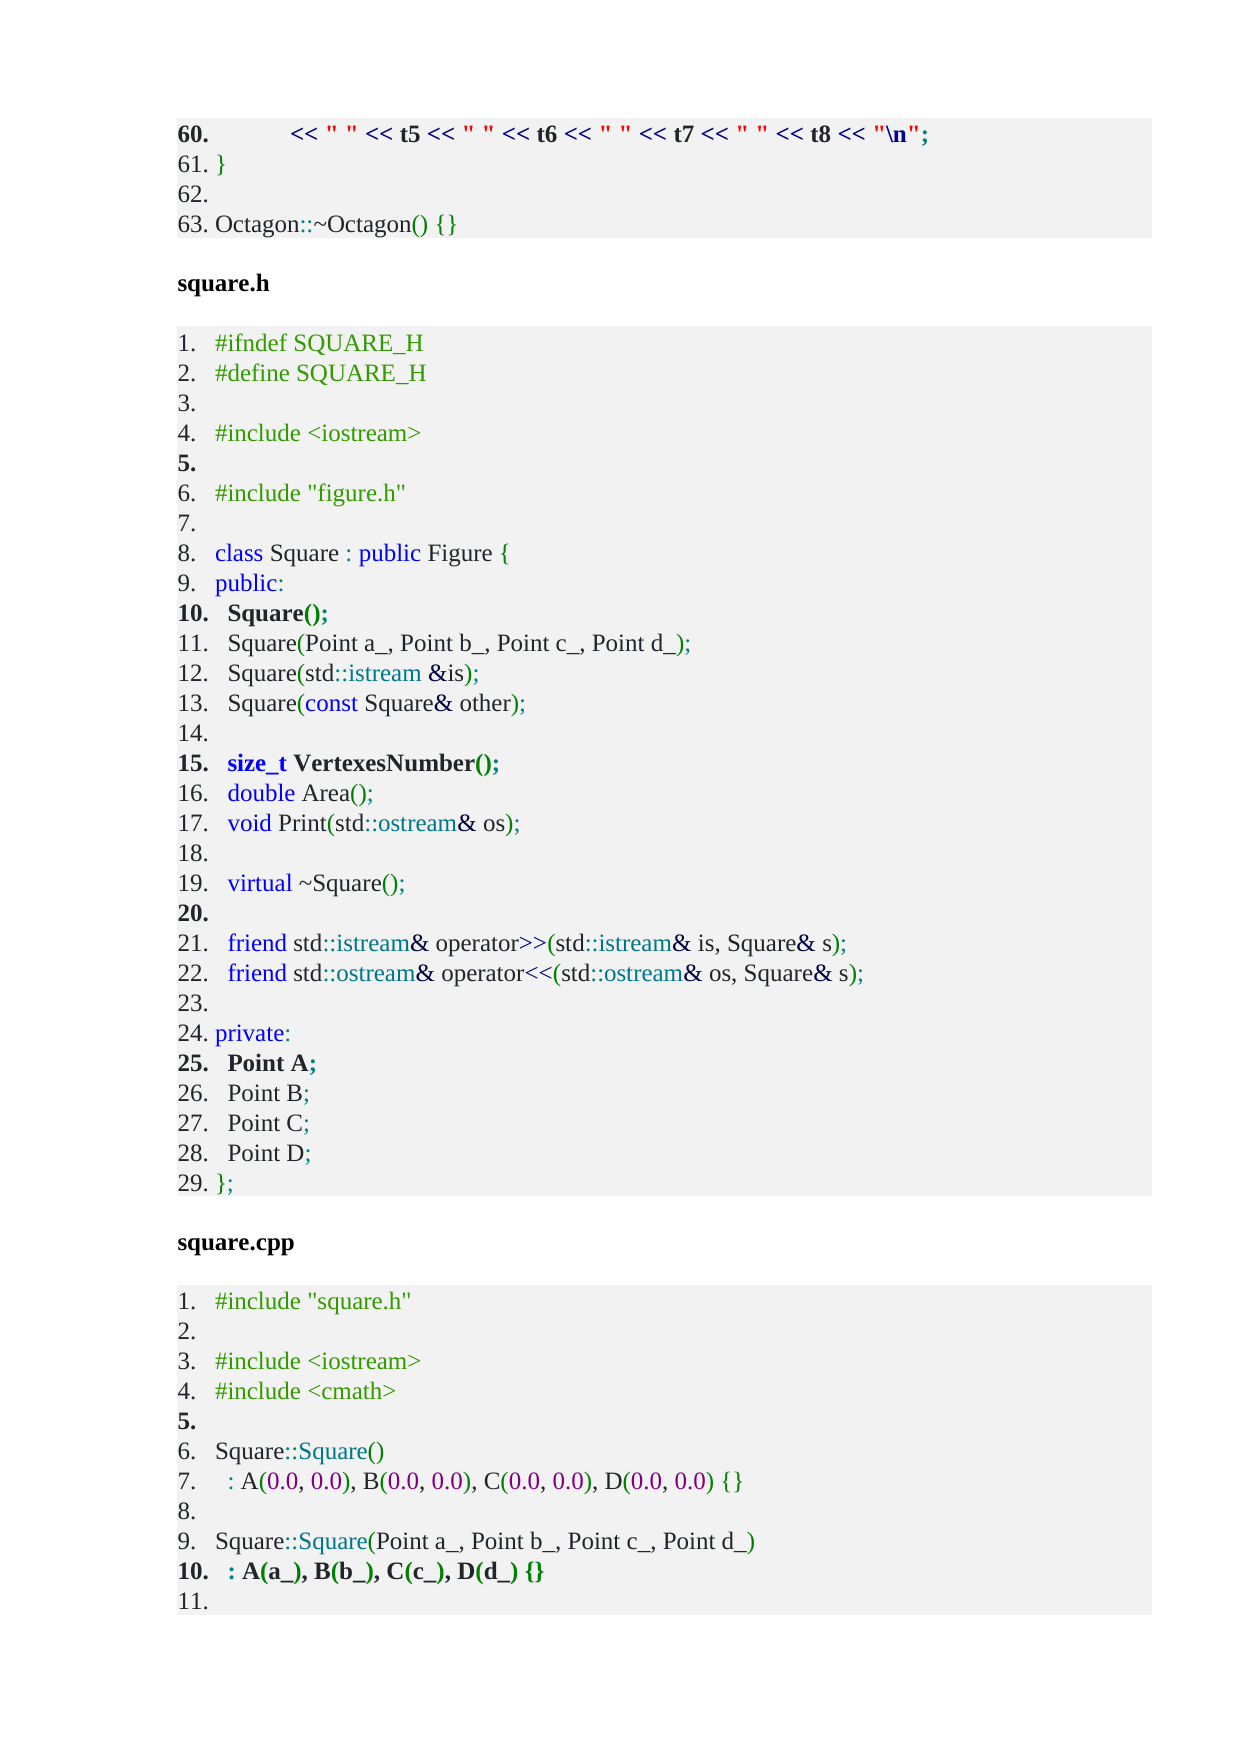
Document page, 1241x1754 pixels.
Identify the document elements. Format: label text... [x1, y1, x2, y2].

list Point D; [177, 1136, 1152, 1166]
list : A(a_), B(b_), C(c_), D(d_) {} [177, 1555, 1152, 1585]
text square.h [177, 267, 1152, 297]
list Octagon::~Octagon() {} [177, 208, 1152, 238]
list : A(0.0, 0.0), B(0.0, 0.0), C(0.0, 0.0), D(0.0, 0.0) {} [177, 1465, 1152, 1495]
list public: [177, 566, 1152, 596]
list Square::Square(Point a_, Point b_, Point c_, Point d_) [177, 1525, 1152, 1555]
list #include <iostream> [177, 416, 1152, 446]
list Point A; [177, 1046, 1152, 1076]
list size_t VertexesNumber(); [177, 746, 1152, 776]
list } [177, 148, 1152, 178]
list double Area(); [177, 776, 1152, 806]
list friend std::istream& operator>>(std::istream& is, Square& s); [177, 926, 1152, 956]
list friend std::ostream& operator<<(std::ostream& os, Square& s); [177, 956, 1152, 986]
list virtual ~Square(); [177, 866, 1152, 896]
list Square(); [177, 596, 1152, 626]
list #include "figure.h" [177, 476, 1152, 506]
list Square(const Square& other); [177, 686, 1152, 716]
list Point B; [177, 1076, 1152, 1106]
list class Square : public Figure { [177, 536, 1152, 566]
list void Print(std::ostream& os); [177, 806, 1152, 836]
list Square(Point a_, Point b_, Point c_, Point d_); [177, 626, 1152, 656]
list Square::Square() [177, 1435, 1152, 1465]
list #ifndef SQUARE_H [177, 326, 1152, 356]
list }; [177, 1166, 1152, 1196]
list #include <iostream> [177, 1345, 1152, 1375]
list #include <cmath> [177, 1375, 1152, 1405]
list << " " << t5 << " " << t6 << " " << t7 << " " << t8 << "\n"; [177, 118, 1152, 148]
text square.cpp [177, 1226, 1152, 1256]
list private: [177, 1016, 1152, 1046]
list #define SQUARE_H [177, 356, 1152, 386]
list Square(std::istream &is); [177, 656, 1152, 686]
list Point C; [177, 1106, 1152, 1136]
list #include "square.h" [177, 1285, 1152, 1315]
